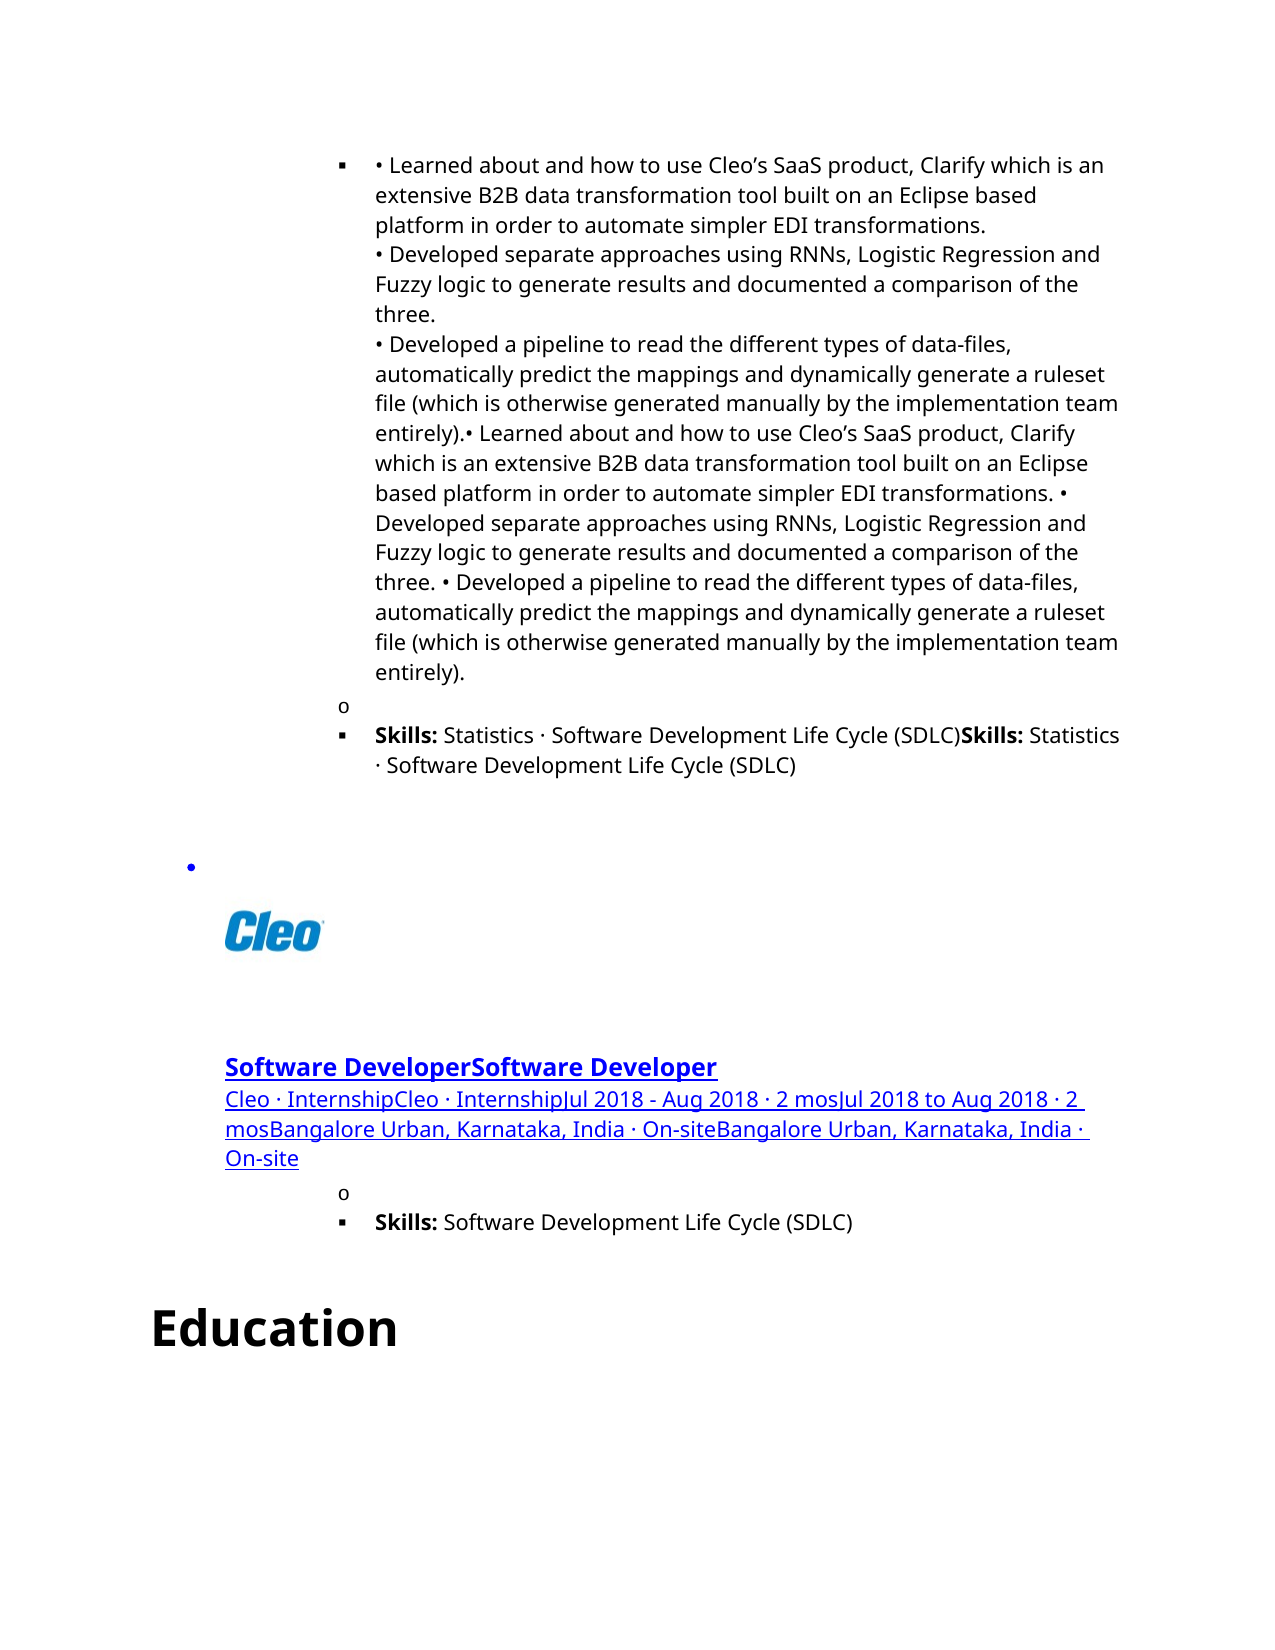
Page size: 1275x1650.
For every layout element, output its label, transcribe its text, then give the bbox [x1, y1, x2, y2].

list • Learned about and how to use Cleo’s SaaS product, Clarify which is an extensive B2B data transformation tool built on an Eclipse based platform in order to automate simpler EDI transformations. • Developed separate approaches using RNNs, Logistic Regression and Fuzzy logic to generate results and documented a comparison of the three. • Developed a pipeline to read the different types of data-files, automatically predict the mappings and dynamically generate a ruleset file (which is otherwise generated manually by the implementation team entirely).• Learned about and how to use Cleo’s SaaS product, Clarify which is an extensive B2B data transformation tool built on an Eclipse based platform in order to automate simpler EDI transformations. • Developed separate approaches using RNNs, Logistic Regression and Fuzzy logic to generate results and documented a comparison of the three. • Developed a pipeline to read the different types of data-files, automatically predict the mappings and dynamically generate a ruleset file (which is otherwise generated manually by the implementation team entirely). [337, 150, 1125, 686]
text Software DeveloperSoftware Developer [225, 1050, 1125, 1084]
text Cleo · InternshipCleo · InternshipJul 2018 - Aug 2018 · 2 mosJul 2018 to Aug 2018 · 2 mosBangalore Urban, Karnataka, India · On-siteBangalore Urban, Karnataka, India · On-site [225, 1084, 1125, 1173]
list Skills: Software Development Life Cycle (SDLC) [337, 1207, 1125, 1237]
list Skills: Statistics · Software Development Life Cycle (SDLC)Skills: Statistics · Software Development Life Cycle (SDLC) [337, 720, 1125, 780]
text Education [150, 1293, 1125, 1361]
picture [225, 882, 325, 982]
